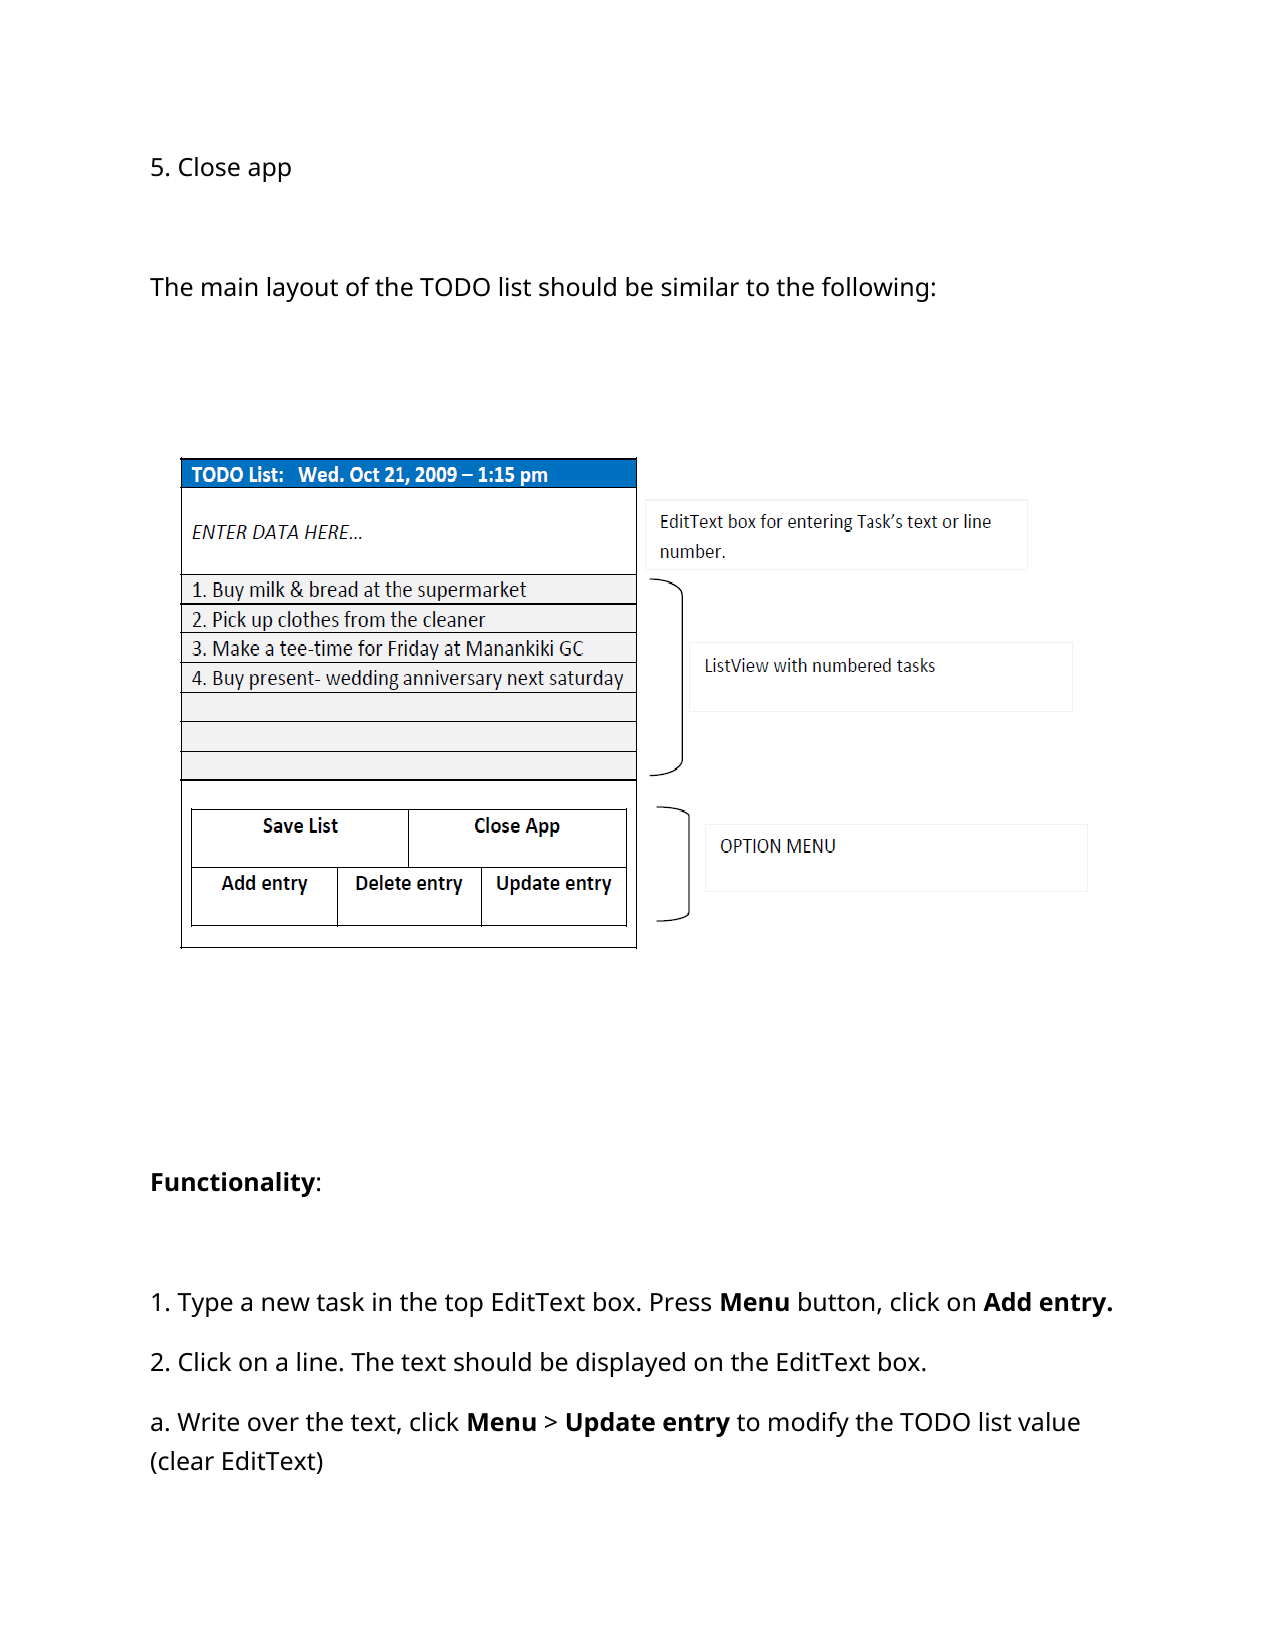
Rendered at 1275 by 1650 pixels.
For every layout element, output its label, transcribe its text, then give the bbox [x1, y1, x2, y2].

text Functionality: [150, 1165, 1125, 1199]
text 1. Type a new task in the top EditText box. Press Menu button, click on Add entry. [150, 1285, 1125, 1319]
text The main layout of the TODO list should be similar to the following: [150, 270, 1125, 304]
text 5. Close app [150, 150, 1125, 184]
text 2. Click on a line. The text should be displayed on the EditText box. [150, 1345, 1125, 1379]
text a. Write over the text, click Menu > Update entry to modify the TODO list value (clear EditText) [150, 1405, 1125, 1478]
